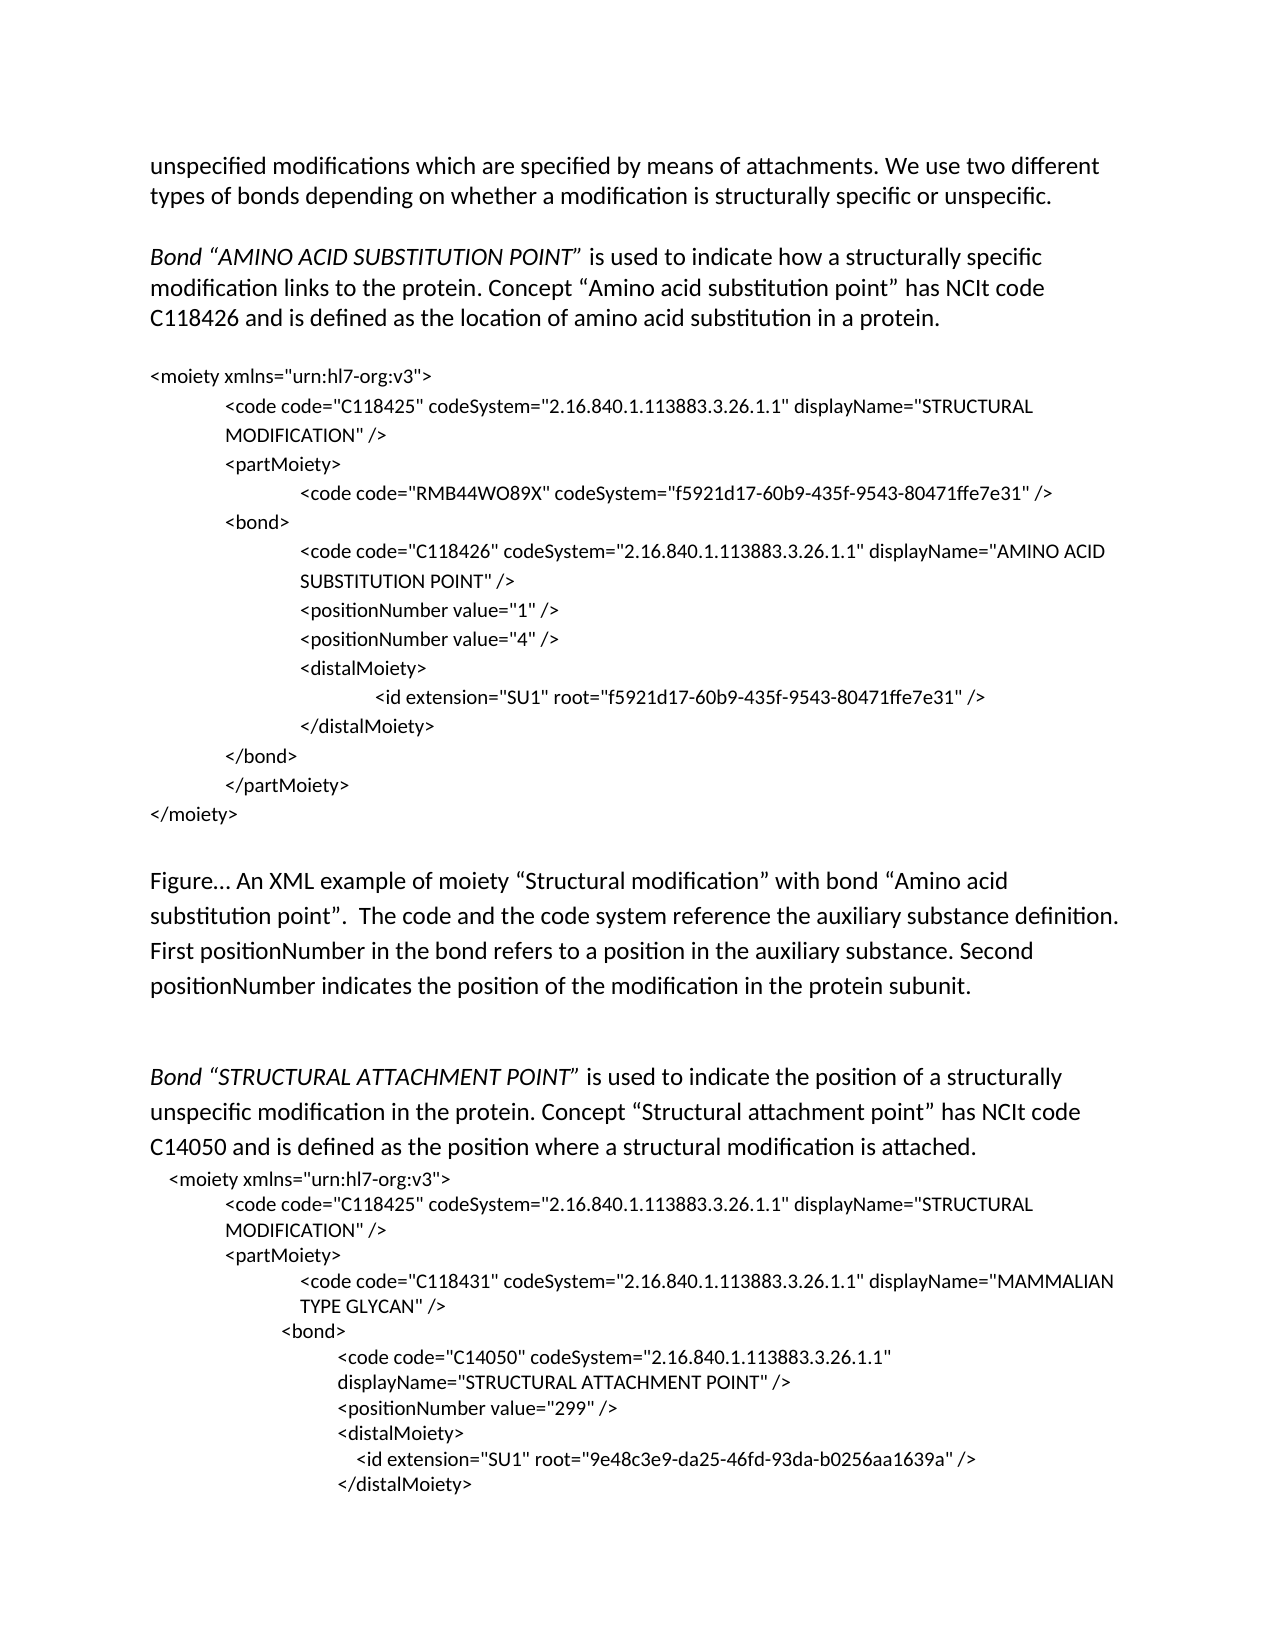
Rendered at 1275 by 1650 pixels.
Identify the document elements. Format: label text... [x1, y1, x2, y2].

text Figure… An XML example of moiety “Structural modification” with bond “Amino acid substitution point”. The code and the code system reference the auxiliary substance definition. First positionNumber in the bond refers to a position in the auxiliary substance. Second positionNumber indicates the position of the modification in the protein subunit. [150, 865, 1125, 1001]
text </moiety> [150, 801, 1125, 827]
text <code code="C118425" codeSystem="2.16.840.1.113883.3.26.1.1" displayName="STRUCTURAL MODIFICATION" /> [225, 393, 1125, 447]
list <partMoiety> [225, 1242, 1125, 1268]
text <partMoiety> [225, 451, 1125, 477]
text <moiety xmlns="urn:hl7-org:v3"> [150, 364, 1125, 389]
text <bond> [225, 509, 1125, 535]
text </partMoiety> [225, 772, 1125, 797]
list <distalMoiety> [281, 1420, 1125, 1446]
list <code code="C14050" codeSystem="2.16.840.1.113883.3.26.1.1" displayName="STRUCTURAL ATTACHMENT POINT" /> [337, 1344, 1125, 1395]
text </bond> [225, 743, 1125, 768]
list <id extension="SU1" root="9e48c3e9-da25-46fd-93da-b0256aa1639a" /> [300, 1446, 1125, 1471]
text <code code="RMB44WO89X" codeSystem="f5921d17-60b9-435f-9543-80471ffe7e31" /> [300, 480, 1125, 506]
list <moiety xmlns="urn:hl7-org:v3"> [169, 1166, 1125, 1192]
list Bond “STRUCTURAL ATTACHMENT POINT” is used to indicate the position of a structurally unspecific modification in the protein. Concept “Structural attachment point” has NCIt code C14050 and is defined as the position where a structural modification is attached. [150, 1061, 1125, 1162]
text <id extension="SU1" root="f5921d17-60b9-435f-9543-80471ffe7e31" /> [375, 684, 1125, 710]
text Bond “AMINO ACID SUBSTITUTION POINT” is used to indicate how a structurally specific modification links to the protein. Concept “Amino acid substitution point” has NCIt code C118426 and is defined as the location of amino acid substitution in a protein. [150, 242, 1125, 333]
list <bond> [281, 1319, 1125, 1344]
list <code code="C118431" codeSystem="2.16.840.1.113883.3.26.1.1" displayName="MAMMALIAN TYPE GLYCAN" /> [300, 1268, 1125, 1319]
list </distalMoiety> [281, 1471, 1125, 1497]
list <code code="C118425" codeSystem="2.16.840.1.113883.3.26.1.1" displayName="STRUCTURAL MODIFICATION" /> [225, 1192, 1125, 1242]
text </distalMoiety> [300, 714, 1125, 739]
text <distalMoiety> [300, 655, 1125, 681]
text <code code="C118426" codeSystem="2.16.840.1.113883.3.26.1.1" displayName="AMINO ACID SUBSTITUTION POINT" /> [300, 539, 1125, 593]
text <positionNumber value="1" /> [300, 597, 1125, 622]
text <positionNumber value="4" /> [300, 626, 1125, 652]
list <positionNumber value="299" /> [281, 1395, 1125, 1420]
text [150, 150, 1125, 211]
